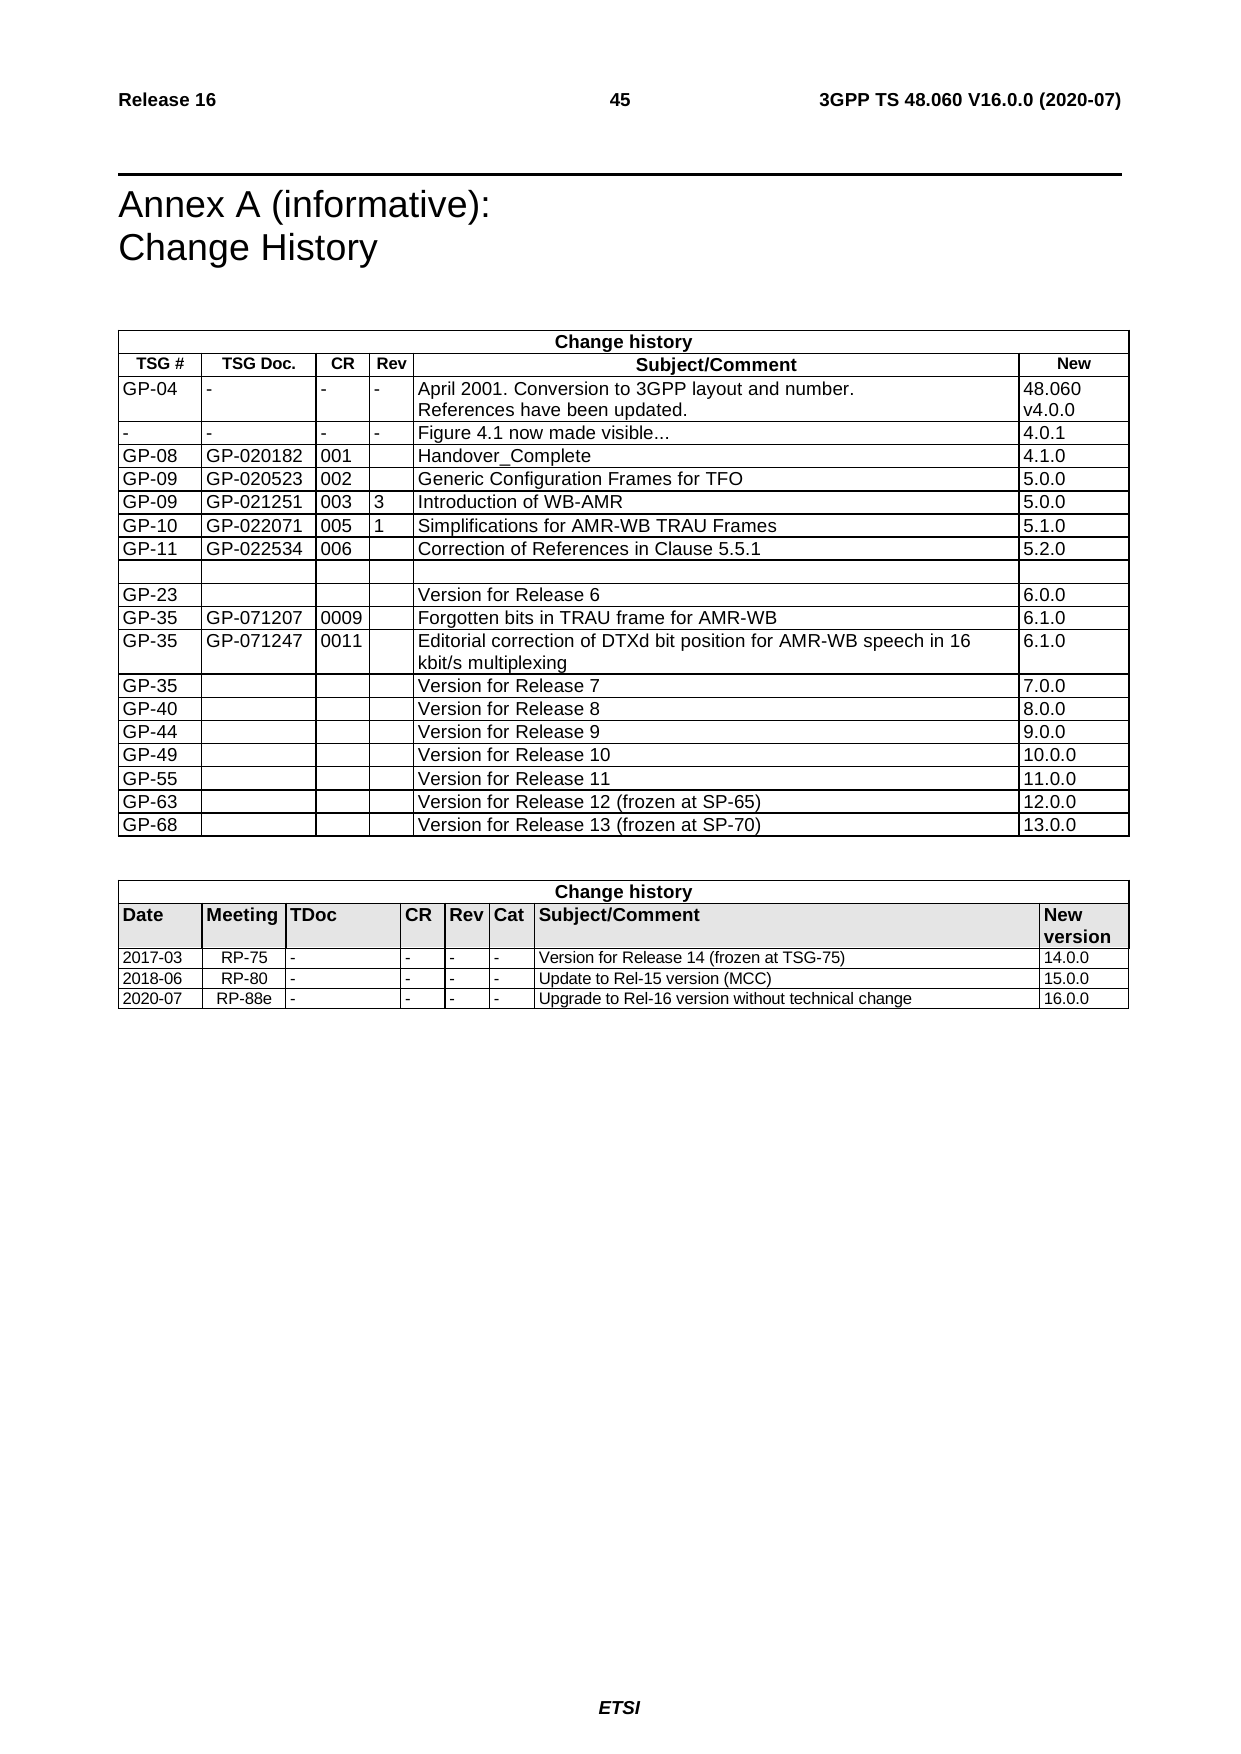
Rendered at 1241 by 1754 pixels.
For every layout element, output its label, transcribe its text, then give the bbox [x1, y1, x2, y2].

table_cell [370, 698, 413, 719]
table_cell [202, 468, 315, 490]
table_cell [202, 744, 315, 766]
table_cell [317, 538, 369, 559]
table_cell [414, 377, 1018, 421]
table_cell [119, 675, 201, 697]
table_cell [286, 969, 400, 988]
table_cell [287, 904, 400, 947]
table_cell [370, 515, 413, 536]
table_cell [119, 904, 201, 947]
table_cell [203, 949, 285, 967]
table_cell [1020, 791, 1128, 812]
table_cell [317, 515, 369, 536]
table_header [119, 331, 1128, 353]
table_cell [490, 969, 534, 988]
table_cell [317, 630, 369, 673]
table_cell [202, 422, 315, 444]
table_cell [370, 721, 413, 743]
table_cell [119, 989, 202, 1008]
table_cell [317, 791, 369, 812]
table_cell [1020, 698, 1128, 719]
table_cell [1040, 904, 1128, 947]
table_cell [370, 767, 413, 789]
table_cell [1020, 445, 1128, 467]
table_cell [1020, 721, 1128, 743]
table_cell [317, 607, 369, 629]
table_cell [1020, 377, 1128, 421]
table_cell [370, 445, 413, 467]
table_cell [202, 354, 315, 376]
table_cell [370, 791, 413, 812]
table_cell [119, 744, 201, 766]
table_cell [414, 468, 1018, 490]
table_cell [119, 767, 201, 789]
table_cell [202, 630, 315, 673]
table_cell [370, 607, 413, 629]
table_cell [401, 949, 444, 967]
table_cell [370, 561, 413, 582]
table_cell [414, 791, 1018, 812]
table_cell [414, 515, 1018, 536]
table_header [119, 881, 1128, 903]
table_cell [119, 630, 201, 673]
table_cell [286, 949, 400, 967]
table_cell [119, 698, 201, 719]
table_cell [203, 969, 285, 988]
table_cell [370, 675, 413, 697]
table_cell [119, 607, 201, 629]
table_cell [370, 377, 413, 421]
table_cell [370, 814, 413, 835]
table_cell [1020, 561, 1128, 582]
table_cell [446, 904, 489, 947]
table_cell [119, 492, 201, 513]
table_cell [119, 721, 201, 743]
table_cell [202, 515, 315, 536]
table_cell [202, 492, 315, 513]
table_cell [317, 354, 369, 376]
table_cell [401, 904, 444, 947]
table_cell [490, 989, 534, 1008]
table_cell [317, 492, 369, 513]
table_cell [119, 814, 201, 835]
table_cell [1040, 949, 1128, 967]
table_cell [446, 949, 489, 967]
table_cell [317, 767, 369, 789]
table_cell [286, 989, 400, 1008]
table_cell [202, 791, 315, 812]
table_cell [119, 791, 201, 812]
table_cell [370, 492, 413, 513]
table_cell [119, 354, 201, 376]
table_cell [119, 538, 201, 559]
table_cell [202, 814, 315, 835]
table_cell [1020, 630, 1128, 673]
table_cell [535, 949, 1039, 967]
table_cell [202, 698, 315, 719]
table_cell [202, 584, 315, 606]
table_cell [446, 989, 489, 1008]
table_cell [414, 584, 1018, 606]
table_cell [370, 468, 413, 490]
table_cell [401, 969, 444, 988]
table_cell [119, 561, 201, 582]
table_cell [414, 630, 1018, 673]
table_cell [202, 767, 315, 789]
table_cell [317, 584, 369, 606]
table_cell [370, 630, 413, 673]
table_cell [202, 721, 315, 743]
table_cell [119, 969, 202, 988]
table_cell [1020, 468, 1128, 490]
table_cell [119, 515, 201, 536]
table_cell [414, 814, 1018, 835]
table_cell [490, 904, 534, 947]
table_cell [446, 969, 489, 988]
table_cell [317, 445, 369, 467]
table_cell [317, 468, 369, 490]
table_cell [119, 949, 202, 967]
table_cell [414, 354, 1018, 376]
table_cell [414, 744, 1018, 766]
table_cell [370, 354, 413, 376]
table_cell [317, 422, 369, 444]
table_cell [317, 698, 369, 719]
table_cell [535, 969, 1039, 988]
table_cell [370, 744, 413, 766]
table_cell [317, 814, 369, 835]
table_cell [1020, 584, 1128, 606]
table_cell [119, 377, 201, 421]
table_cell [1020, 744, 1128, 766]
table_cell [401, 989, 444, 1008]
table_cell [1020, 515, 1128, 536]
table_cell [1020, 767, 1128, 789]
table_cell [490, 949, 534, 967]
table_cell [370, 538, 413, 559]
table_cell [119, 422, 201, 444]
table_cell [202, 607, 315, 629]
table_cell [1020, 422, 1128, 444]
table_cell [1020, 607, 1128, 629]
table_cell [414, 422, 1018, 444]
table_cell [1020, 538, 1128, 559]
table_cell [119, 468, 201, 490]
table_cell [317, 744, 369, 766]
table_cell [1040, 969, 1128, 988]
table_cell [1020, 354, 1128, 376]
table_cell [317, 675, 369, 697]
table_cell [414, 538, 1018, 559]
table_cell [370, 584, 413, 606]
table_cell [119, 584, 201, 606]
subtitle Annex A (informative): Change History [118, 176, 1122, 268]
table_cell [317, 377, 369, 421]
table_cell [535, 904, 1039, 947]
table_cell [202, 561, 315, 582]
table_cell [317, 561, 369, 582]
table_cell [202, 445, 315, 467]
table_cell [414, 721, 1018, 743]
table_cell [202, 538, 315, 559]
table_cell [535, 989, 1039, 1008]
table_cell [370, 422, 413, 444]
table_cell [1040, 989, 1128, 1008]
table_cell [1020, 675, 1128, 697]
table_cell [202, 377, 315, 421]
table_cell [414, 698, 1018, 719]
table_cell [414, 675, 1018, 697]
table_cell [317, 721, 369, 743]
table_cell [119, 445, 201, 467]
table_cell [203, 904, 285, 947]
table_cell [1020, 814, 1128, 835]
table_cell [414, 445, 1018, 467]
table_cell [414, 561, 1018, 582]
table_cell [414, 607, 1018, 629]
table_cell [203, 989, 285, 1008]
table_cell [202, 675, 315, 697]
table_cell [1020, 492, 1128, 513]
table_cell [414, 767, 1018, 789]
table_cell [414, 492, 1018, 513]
